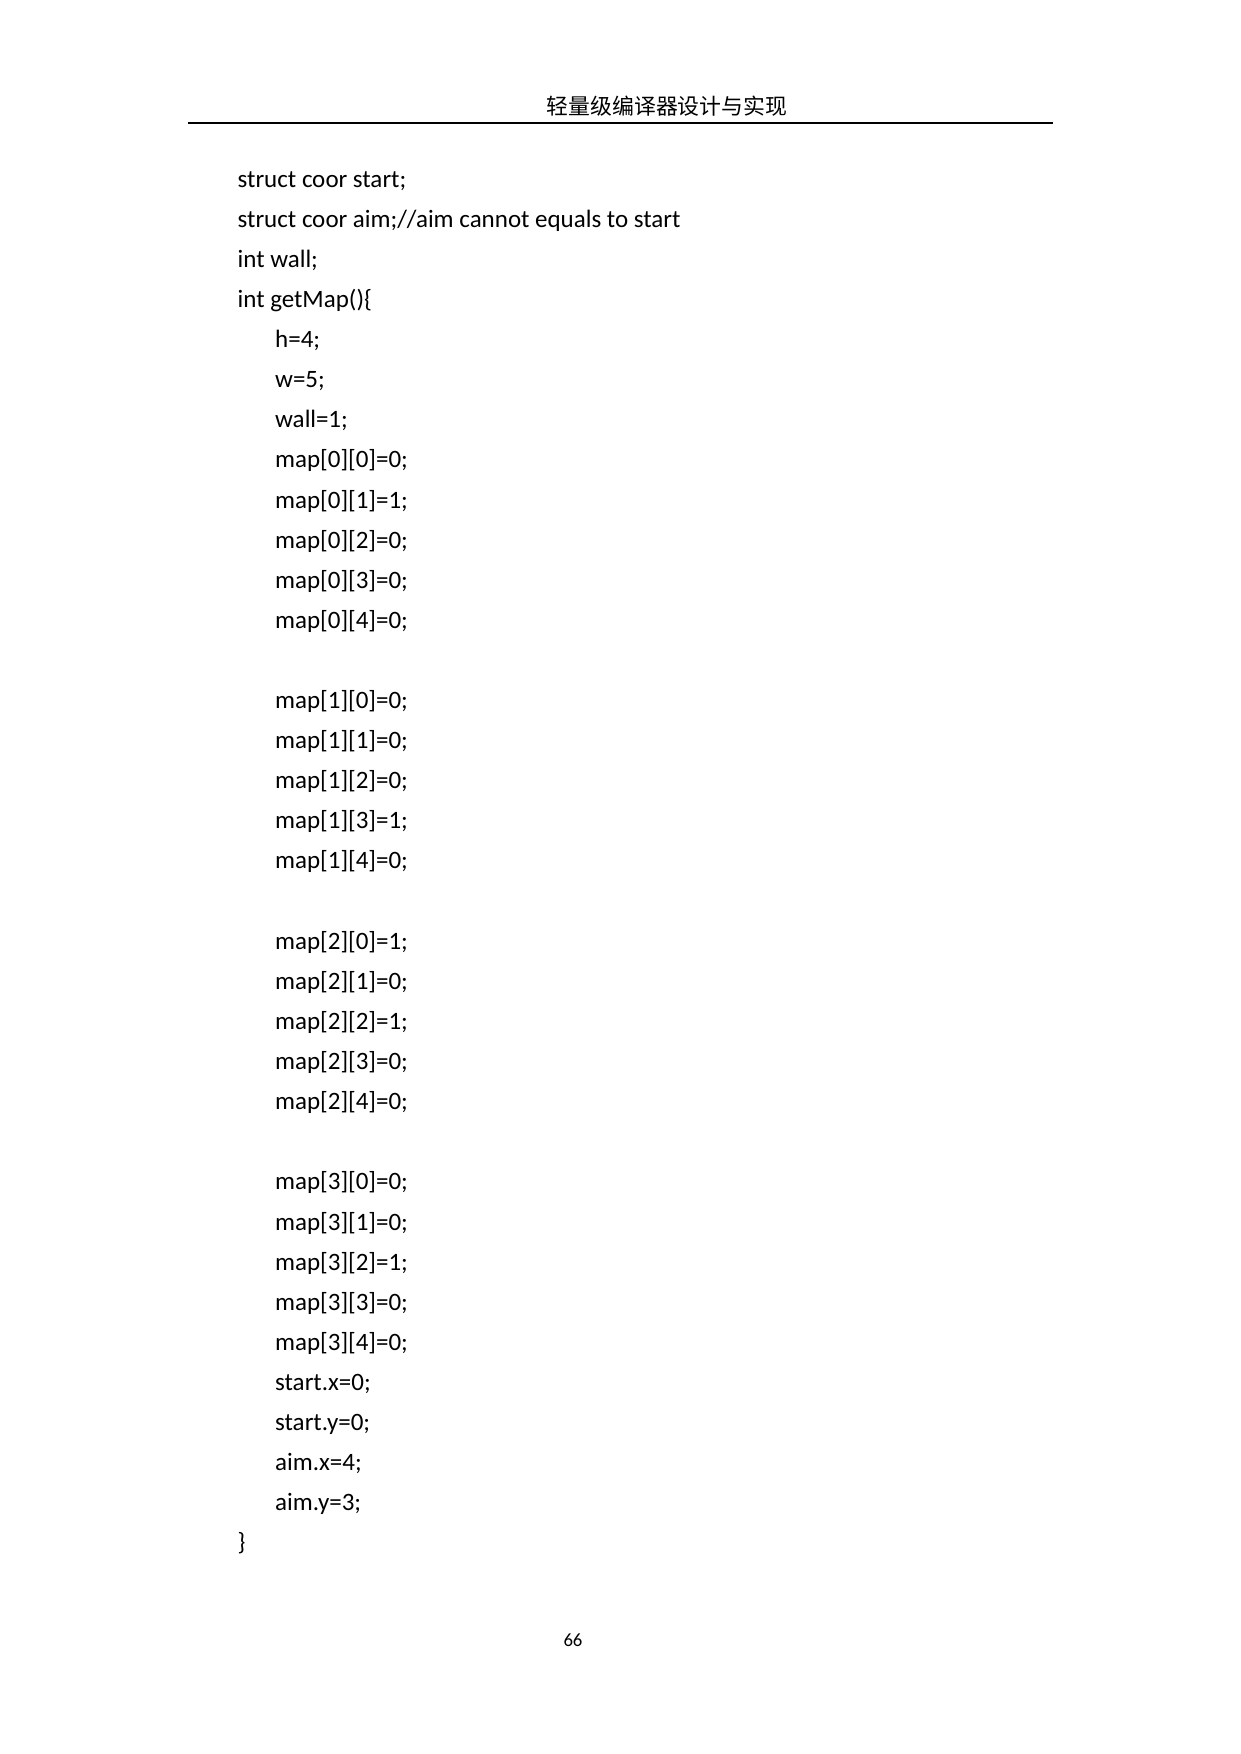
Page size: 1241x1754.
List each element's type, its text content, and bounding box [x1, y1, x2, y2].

text map[0][1]=1; [187, 483, 1053, 515]
text map[0][2]=0; [187, 523, 1053, 555]
text map[2][4]=0; [187, 1084, 1053, 1117]
text map[3][0]=0; [187, 1164, 1053, 1197]
text start.y=0; [187, 1405, 1053, 1438]
text map[0][0]=0; [187, 443, 1053, 475]
text map[1][1]=0; [187, 723, 1053, 756]
text int getMap(){ [187, 282, 1053, 315]
text map[2][1]=0; [187, 964, 1053, 997]
text map[3][3]=0; [187, 1285, 1053, 1317]
text map[1][2]=0; [187, 763, 1053, 796]
text h=4; [187, 322, 1053, 355]
text struct coor aim;//aim cannot equals to start [187, 202, 1053, 234]
text wall=1; [187, 403, 1053, 435]
text map[0][3]=0; [187, 563, 1053, 596]
text struct coor start; [187, 162, 1053, 194]
text map[0][4]=0; [187, 603, 1053, 636]
text map[3][4]=0; [187, 1325, 1053, 1357]
text map[1][3]=1; [187, 804, 1053, 836]
text map[1][4]=0; [187, 844, 1053, 876]
text map[2][2]=1; [187, 1004, 1053, 1037]
text map[3][1]=0; [187, 1205, 1053, 1237]
text map[2][0]=1; [187, 924, 1053, 956]
text map[3][2]=1; [187, 1245, 1053, 1277]
text int wall; [187, 242, 1053, 275]
text aim.x=4; [187, 1445, 1053, 1478]
text } [187, 1526, 1053, 1558]
text map[2][3]=0; [187, 1044, 1053, 1077]
text map[1][0]=0; [187, 683, 1053, 716]
text aim.y=3; [187, 1485, 1053, 1518]
text start.x=0; [187, 1365, 1053, 1398]
text w=5; [187, 362, 1053, 395]
